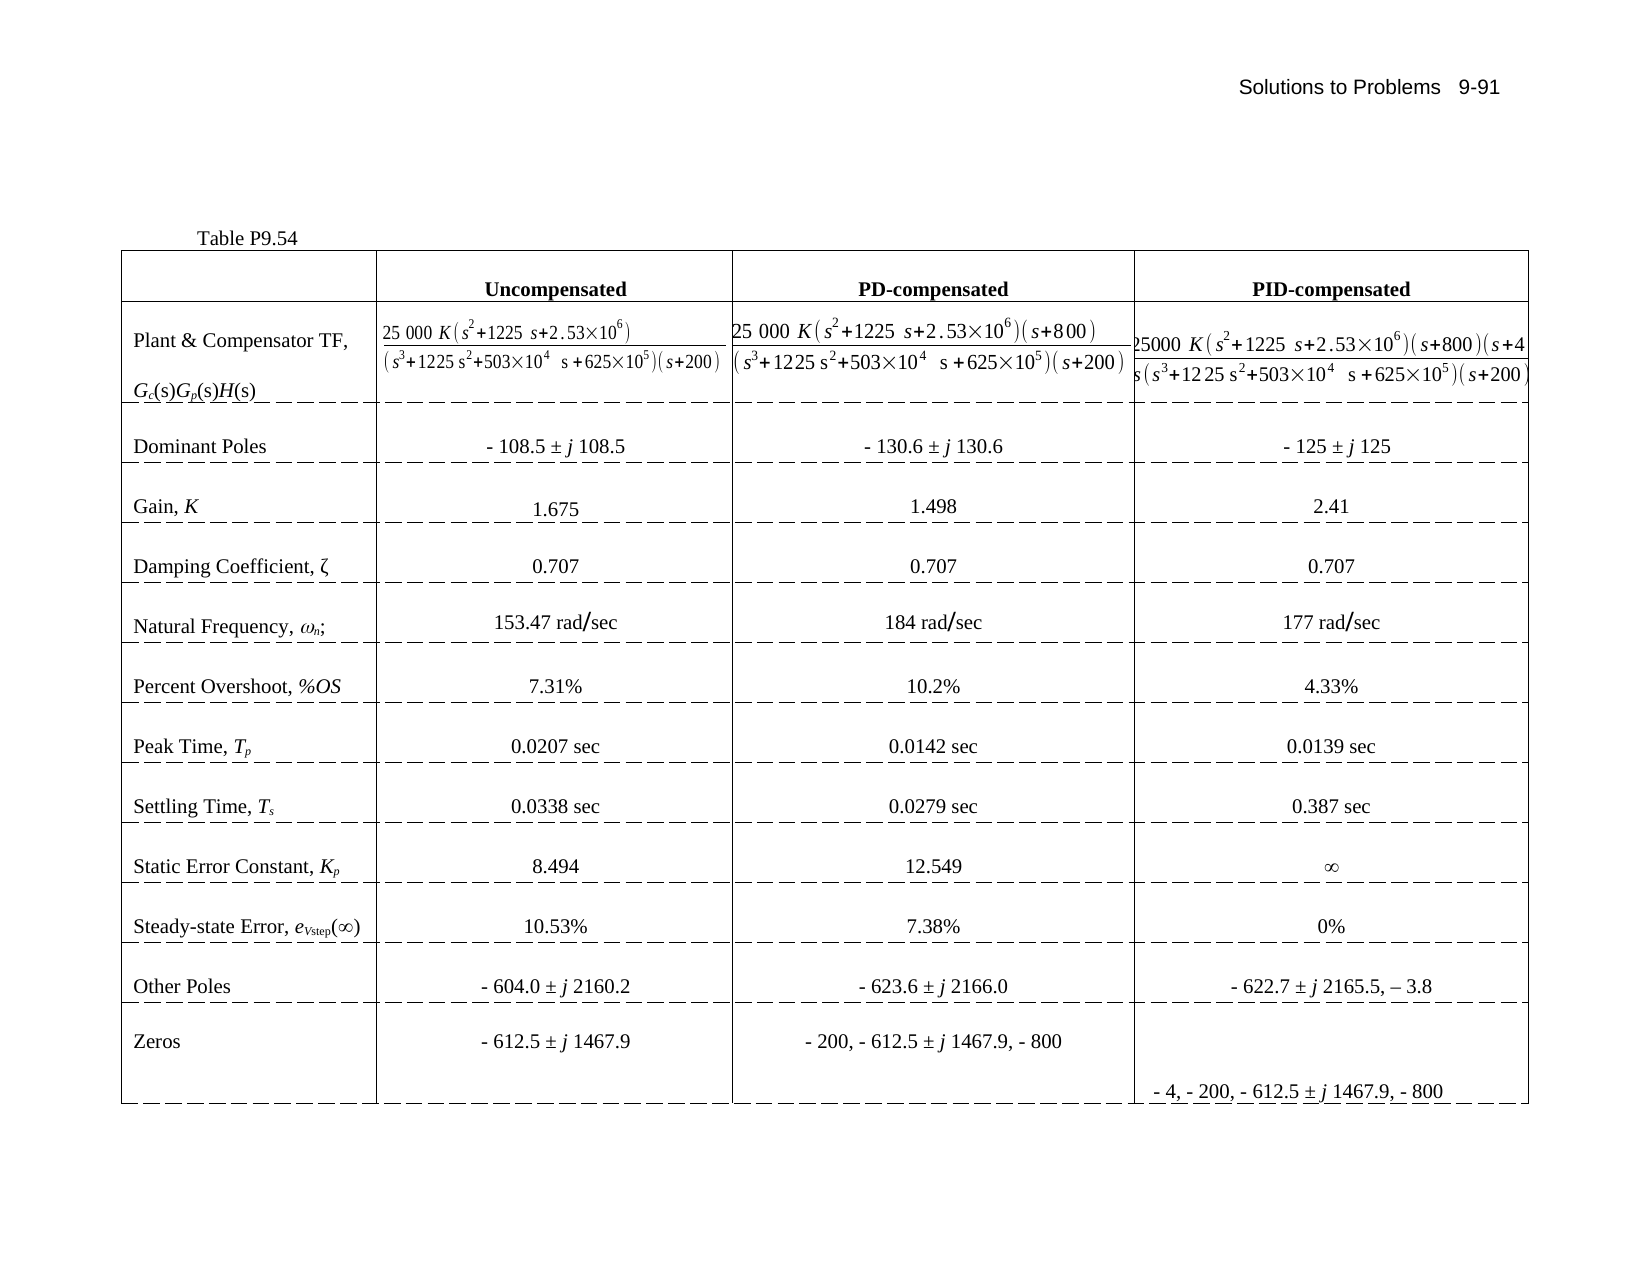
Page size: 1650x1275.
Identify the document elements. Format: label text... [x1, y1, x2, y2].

table_header PID-compensated [1135, 251, 1528, 301]
table_cell 2.41 [1135, 462, 1528, 522]
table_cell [1135, 1002, 1528, 1103]
table_cell [1135, 359, 1528, 402]
table_cell Peak Time, Tp [122, 702, 376, 762]
table_cell 0.0207 sec [377, 702, 732, 762]
table_cell 7.31% [377, 642, 732, 702]
table_cell Zeros [122, 1002, 376, 1103]
table_cell Dominant Poles [122, 402, 376, 462]
table_cell [1135, 822, 1528, 882]
table_cell - 623.6 ± j 2166.0 [733, 942, 1134, 1002]
table_cell Damping Coefficient, ζ [122, 522, 376, 582]
table_header PD-compensated [733, 251, 1134, 301]
table_cell [733, 302, 1134, 402]
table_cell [733, 1002, 1134, 1103]
table_cell Steady-state Error, eVstep() [122, 882, 376, 942]
table_cell Static Error Constant, Kp [122, 822, 376, 882]
table_cell [1135, 302, 1528, 358]
table_cell - 612.5 ± j 1467.9 [377, 1002, 732, 1103]
table_cell 4.33% [1135, 642, 1528, 702]
table_cell 0.0279 sec [733, 762, 1134, 822]
table_cell 153.47 rad/sec [377, 582, 732, 642]
table_cell - 108.5 ± j 108.5 [377, 402, 732, 462]
table_cell 10.2% [733, 642, 1134, 702]
table_cell Percent Overshoot, %OS [122, 642, 376, 702]
table_cell 10.53% [377, 882, 732, 942]
table_cell - 622.7 ± j 2165.5, – 3.8 [1135, 942, 1528, 1002]
table_cell [377, 302, 732, 402]
table_cell 0.707 [733, 522, 1134, 582]
table_cell Gain, K [122, 462, 376, 522]
table_cell 0.0338 sec [377, 762, 732, 822]
table_cell Settling Time, Ts [122, 762, 376, 822]
table_cell - 125 ± j 125 [1135, 402, 1528, 462]
table_cell 0.387 sec [1135, 762, 1528, 822]
table_cell 0.0139 sec [1135, 702, 1528, 762]
table_cell 8.494 [377, 822, 732, 882]
table_cell Other Poles [122, 942, 376, 1002]
table_cell Natural Frequency, n; [122, 582, 376, 642]
table_header [122, 251, 376, 301]
text Table P9.54 [197, 200, 1500, 250]
table_cell 177 rad/sec [1135, 582, 1528, 642]
table_cell 0.0142 sec [733, 702, 1134, 762]
table_cell Plant & Compensator TF, Gc(s)Gp(s)H(s) [122, 302, 376, 402]
table_cell 0% [1135, 882, 1528, 942]
table_cell 12.549 [733, 822, 1134, 882]
table_cell 7.38% [733, 882, 1134, 942]
table_cell 0.707 [377, 522, 732, 582]
table_cell 1.675 [377, 462, 732, 522]
table_header Uncompensated [377, 251, 732, 301]
table_cell 0.707 [1135, 522, 1528, 582]
table_cell 1.498 [733, 462, 1134, 522]
table_cell - 604.0 ± j 2160.2 [377, 942, 732, 1002]
table_cell 184 rad/sec [733, 582, 1134, 642]
table_cell - 130.6 ± j 130.6 [733, 402, 1134, 462]
